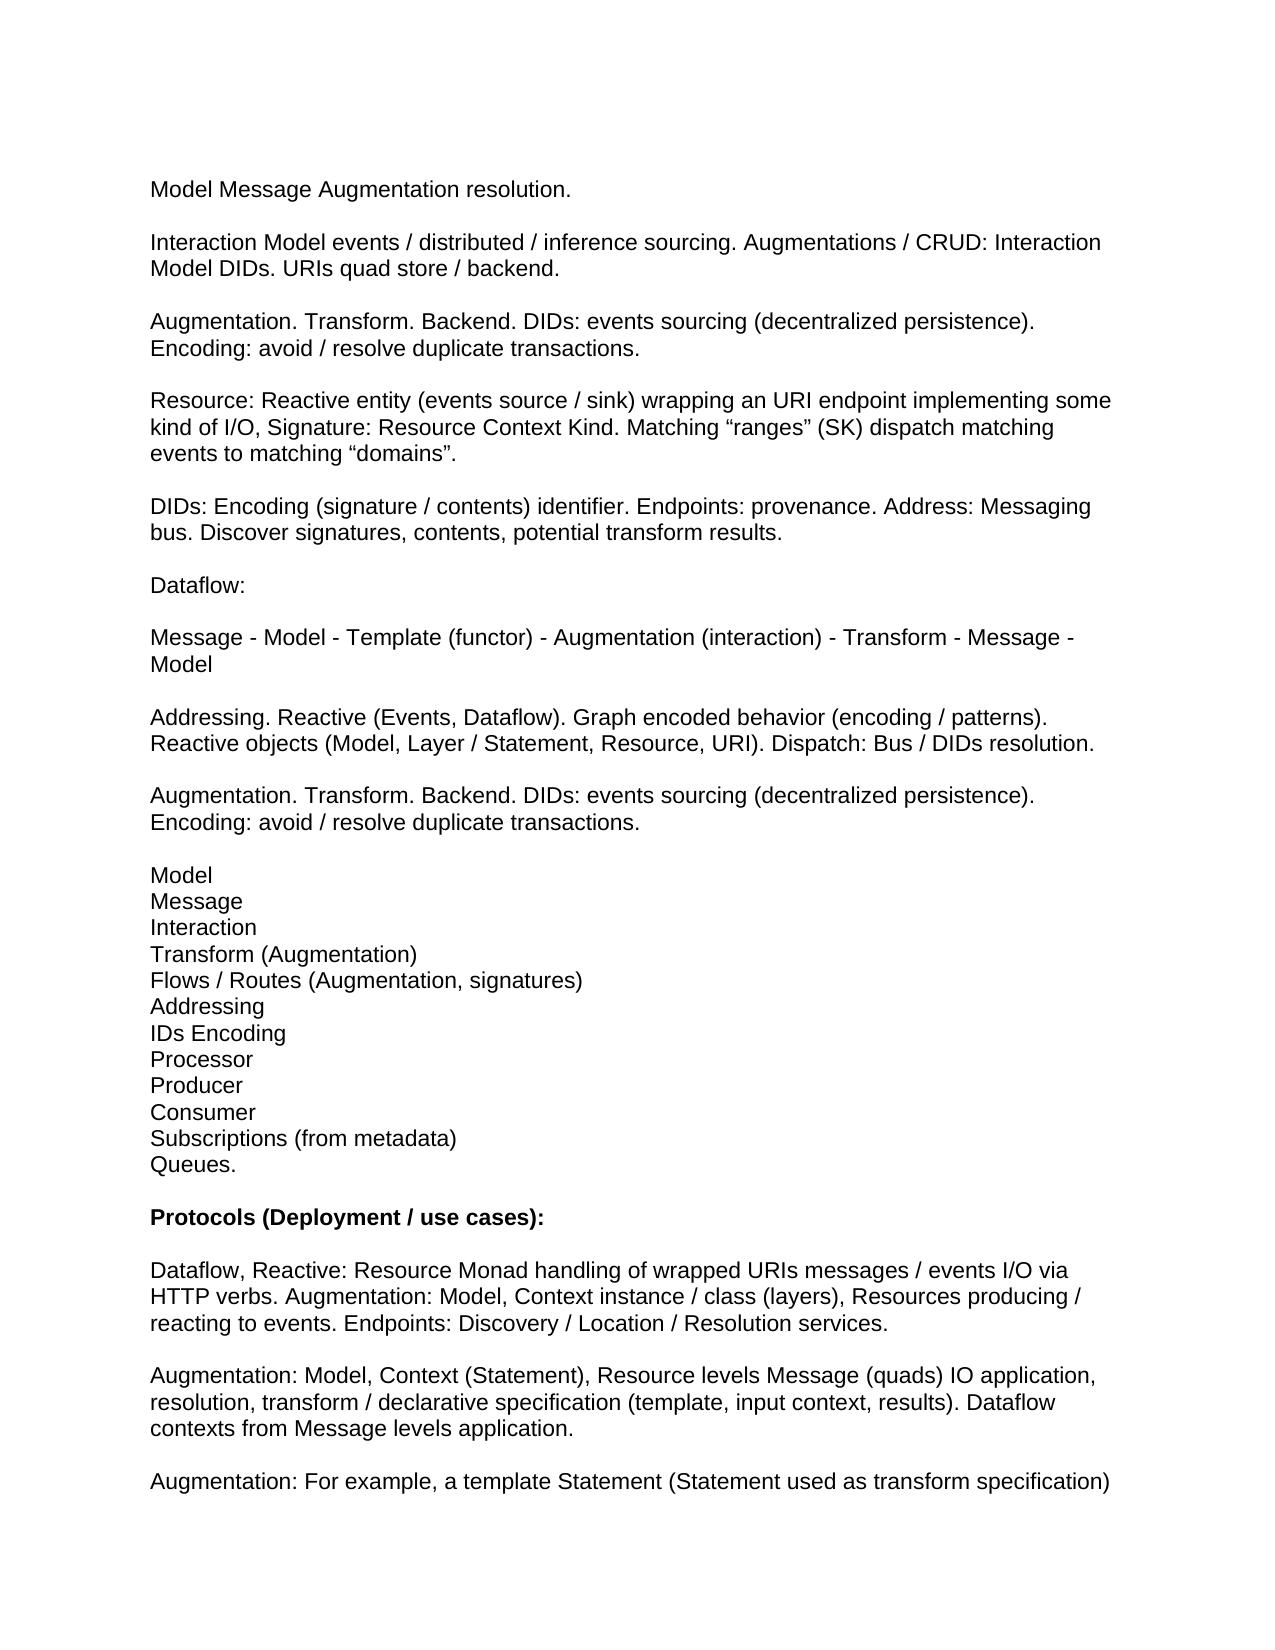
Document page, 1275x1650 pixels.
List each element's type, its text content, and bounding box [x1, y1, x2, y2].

text Processor [150, 1046, 1125, 1072]
text Protocols (Deployment / use cases): [150, 1204, 1125, 1231]
text Transform (Augmentation) [150, 941, 1125, 967]
text Flows / Routes (Augmentation, signatures) [150, 967, 1125, 993]
text Model Message Augmentation resolution. [150, 176, 1125, 203]
text Interaction Model events / distributed / inference sourcing. Augmentations / CRUD: Interaction Model DIDs. URIs quad store / backend. [150, 229, 1125, 282]
text Augmentation. Transform. Backend. DIDs: events sourcing (decentralized persistence). Encoding: avoid / resolve duplicate transactions. [150, 782, 1125, 835]
text Addressing. Reactive (Events, Dataflow). Graph encoded behavior (encoding / patterns). Reactive objects (Model, Layer / Statement, Resource, URI). Dispatch: Bus / DIDs resolution. [150, 703, 1125, 756]
text Producer [150, 1072, 1125, 1099]
text Message - Model - Template (functor) - Augmentation (interaction) - Transform - Message - Model [150, 624, 1125, 677]
text Consumer [150, 1099, 1125, 1125]
text Interaction [150, 914, 1125, 941]
text Message [150, 888, 1125, 914]
text Augmentation. Transform. Backend. DIDs: events sourcing (decentralized persistence). Encoding: avoid / resolve duplicate transactions. [150, 308, 1125, 361]
text Addressing [150, 993, 1125, 1020]
text Model [150, 862, 1125, 888]
text Subscriptions (from metadata) [150, 1125, 1125, 1151]
text Dataflow: [150, 572, 1125, 598]
text IDs Encoding [150, 1020, 1125, 1046]
text Queues. [150, 1151, 1125, 1178]
